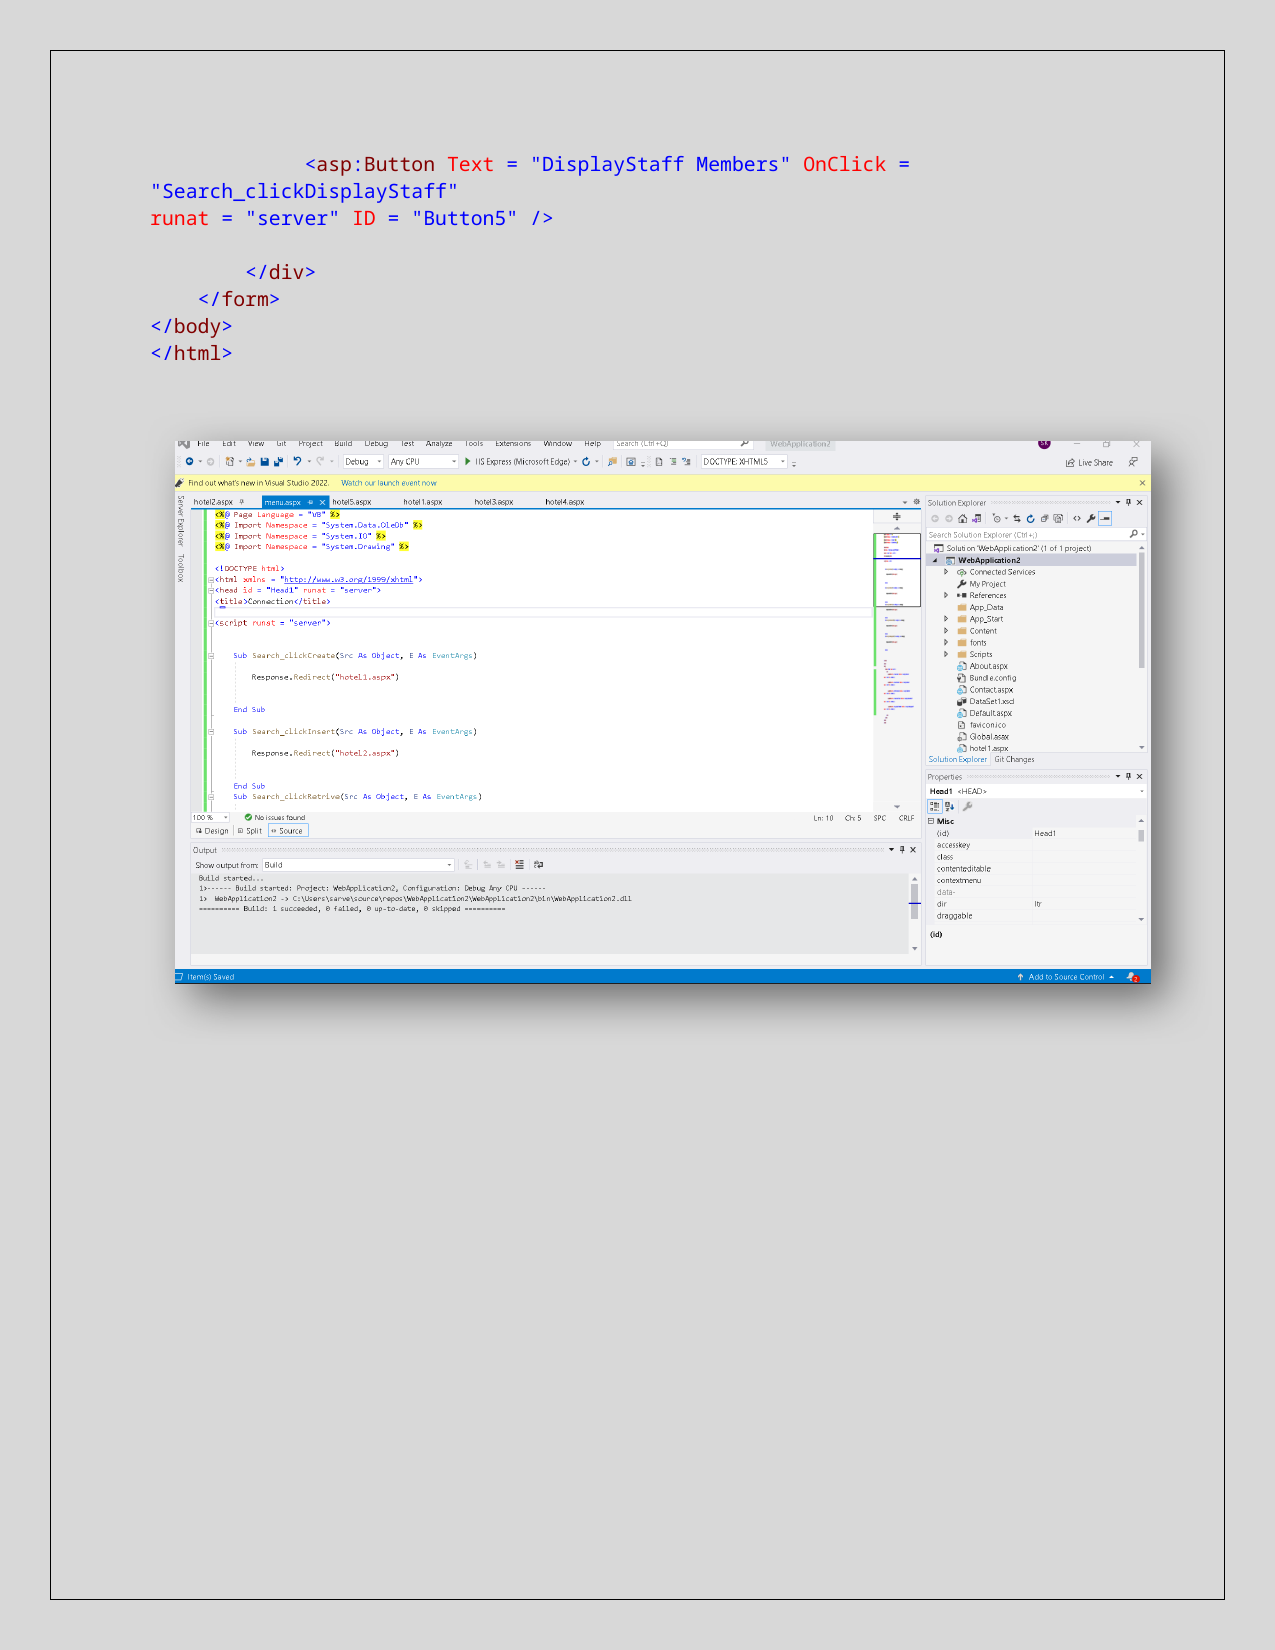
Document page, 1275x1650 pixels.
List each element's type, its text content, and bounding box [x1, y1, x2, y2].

text </body> [150, 312, 1125, 339]
picture [175, 441, 1151, 984]
text </div> [150, 258, 1125, 285]
text </html> [150, 339, 1125, 366]
text </form> [150, 285, 1125, 312]
text <asp:Button Text = "DisplayStaff Members" OnClick = "Search_clickDisplayStaff" [150, 150, 1125, 204]
text runat = "server" ID = "Button5" /> [150, 204, 1125, 231]
